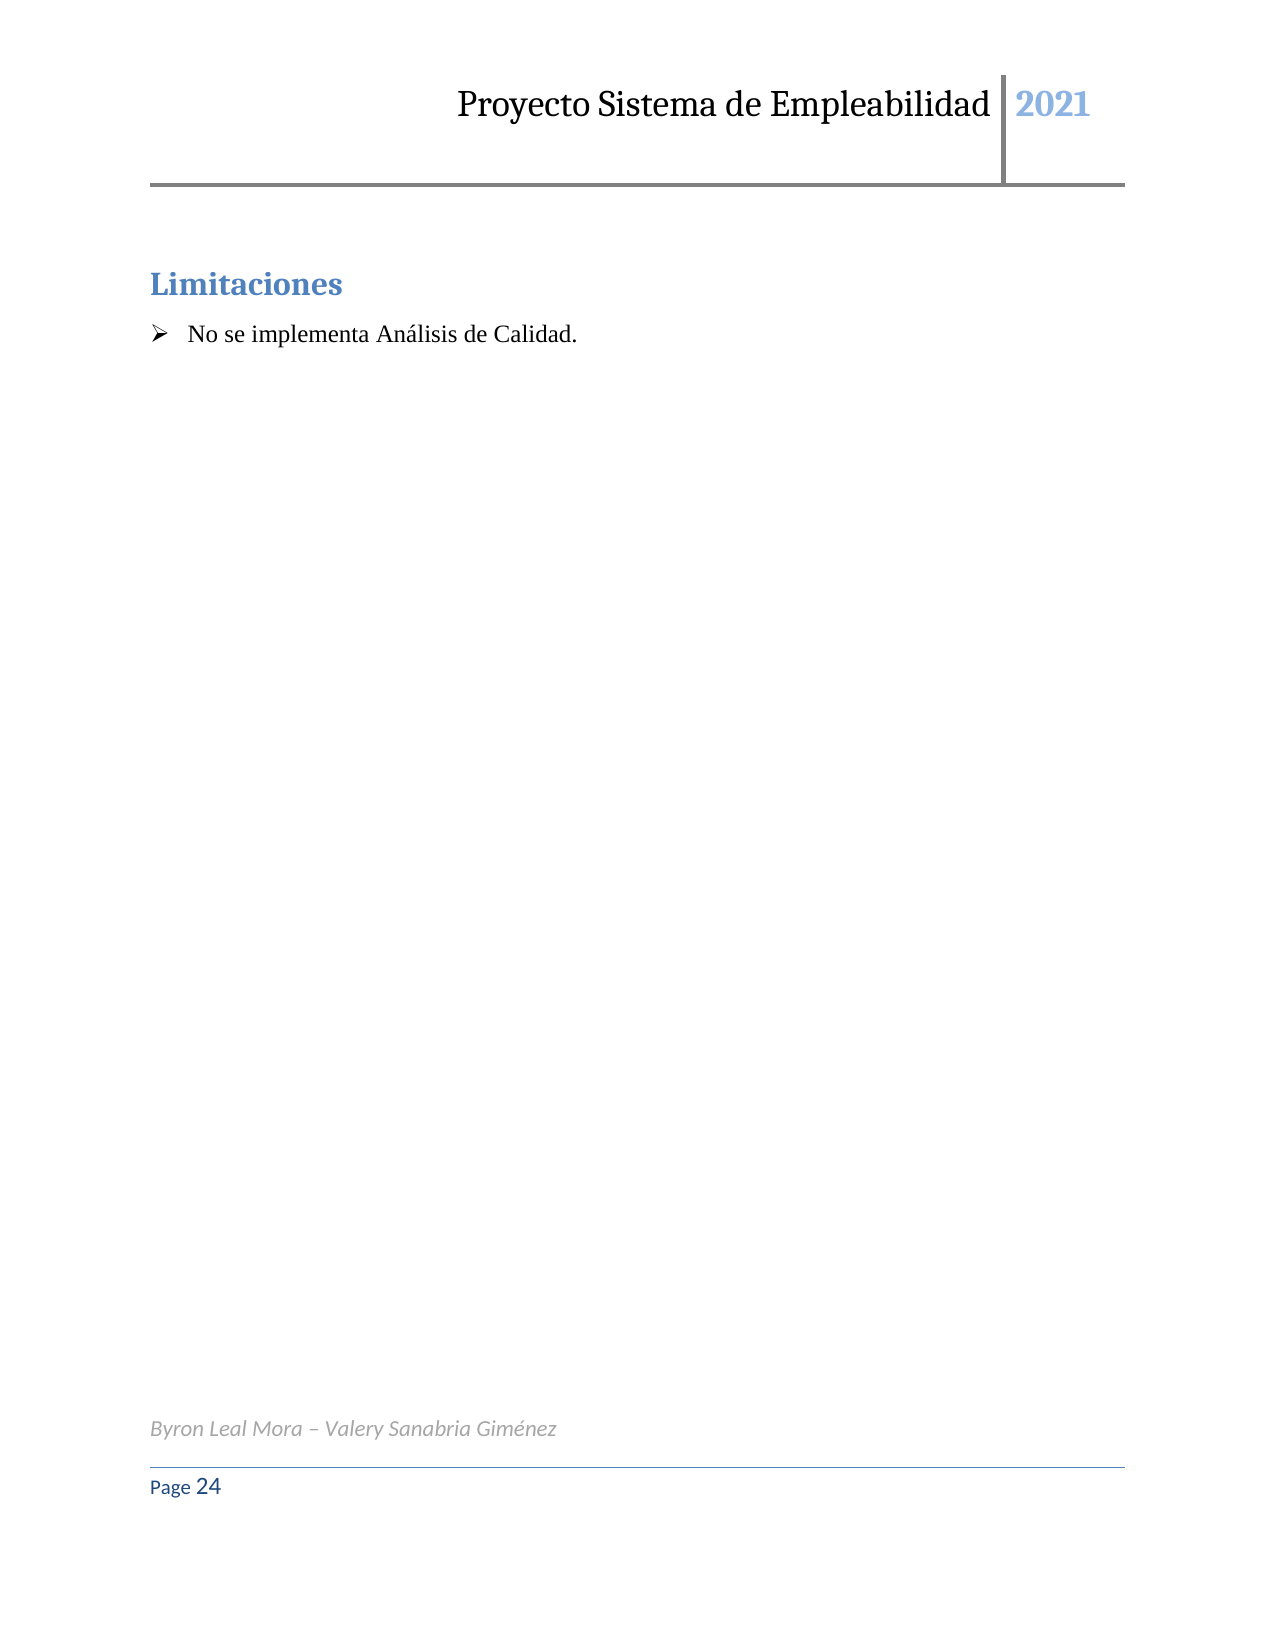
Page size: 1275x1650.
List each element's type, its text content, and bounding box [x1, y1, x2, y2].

list No se implementa Análisis de Calidad. [150, 315, 1125, 348]
subtitle Limitaciones [150, 265, 1125, 303]
